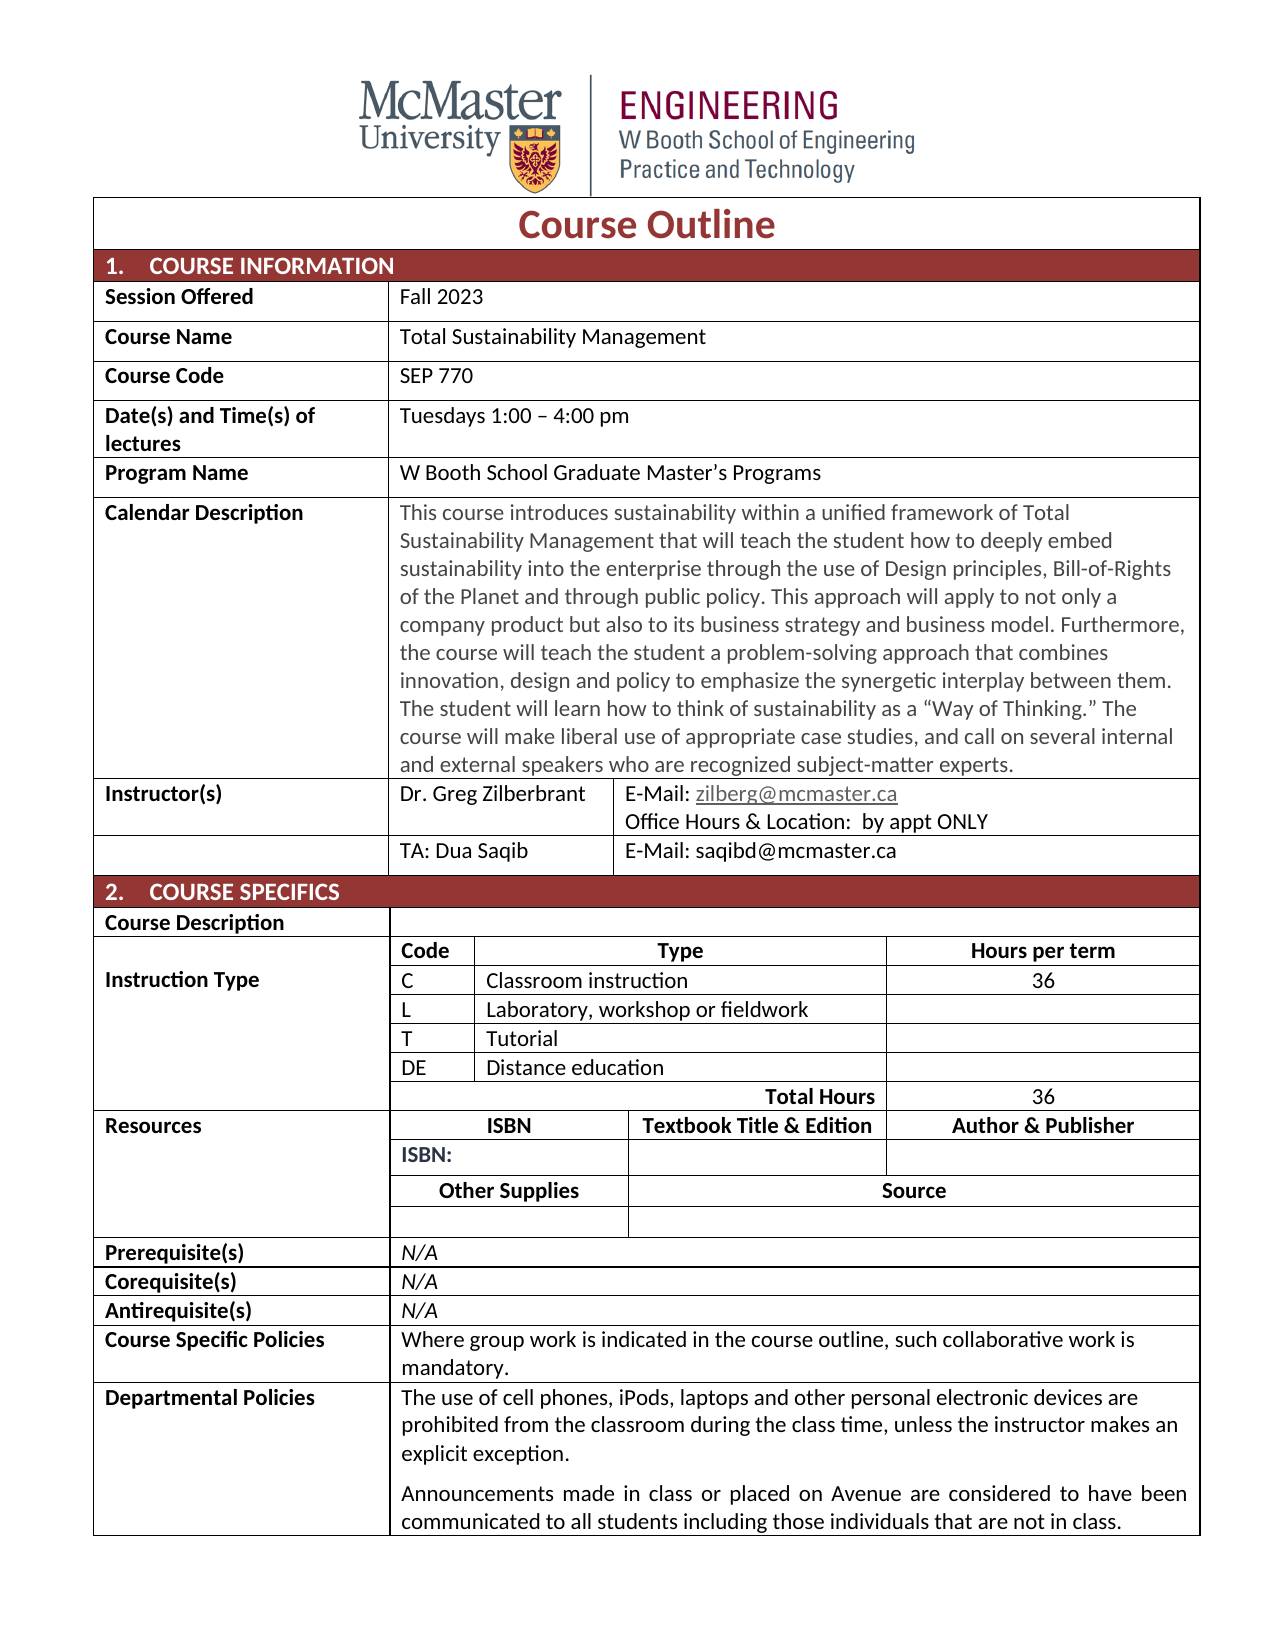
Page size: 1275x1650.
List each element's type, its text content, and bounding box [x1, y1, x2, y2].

table_cell Type [475, 937, 886, 965]
table_cell Course Description [94, 908, 389, 936]
table_cell E-Mail: zilberg@mcmaster.ca Office Hours & Location: by appt ONLY [614, 779, 1199, 835]
table_cell N/A [391, 1296, 1199, 1324]
table_cell Source [629, 1176, 1199, 1206]
table_cell [887, 995, 1199, 1023]
table_cell Total Hours [391, 1082, 886, 1110]
table_cell ISBN: [391, 1140, 628, 1175]
table_cell Hours per term [887, 937, 1199, 965]
table_header Course Outline [94, 198, 1199, 249]
table_cell Dr. Greg Zilberbrant [389, 779, 613, 835]
table_cell [887, 1024, 1199, 1052]
table_cell Instructor(s) [94, 779, 388, 835]
table_cell Corequisite(s) [94, 1268, 389, 1295]
table_cell Program Name [94, 458, 388, 497]
table_cell Where group work is indicated in the course outline, such collaborative work is mandatory. [391, 1326, 1199, 1382]
table_cell Total Sustainability Management [389, 322, 1199, 361]
table_cell Instruction Type [94, 937, 389, 1110]
table_cell TA: Dua Saqib [389, 836, 613, 875]
table_cell Classroom instruction [475, 966, 886, 994]
table_cell Course Code [94, 362, 388, 400]
table_cell DE [391, 1053, 474, 1081]
table_cell [94, 836, 388, 875]
table_cell Author & Publisher [887, 1111, 1199, 1139]
table_cell [629, 1207, 1199, 1237]
table_cell Date(s) and Time(s) of lectures [94, 401, 388, 457]
table_cell Laboratory, workshop or fieldwork [475, 995, 886, 1023]
table_cell Fall 2023 [389, 282, 1199, 321]
picture [356, 73, 919, 197]
table_cell E-Mail: saqibd@mcmaster.ca [614, 836, 1199, 875]
table_cell Antirequisite(s) [94, 1296, 389, 1324]
table_cell Departmental Policies [94, 1383, 389, 1535]
table_cell SEP 770 [389, 362, 1199, 400]
table_cell COURSE SPECIFICS [94, 876, 1199, 907]
table_cell Tutorial [475, 1024, 886, 1052]
table_cell Distance education [475, 1053, 886, 1081]
table_cell Textbook Title & Edition [629, 1111, 886, 1139]
table_cell Course Specific Policies [94, 1326, 389, 1382]
table_cell Calendar Description [94, 498, 388, 778]
table_cell C [391, 966, 474, 994]
table_cell [391, 1207, 628, 1237]
table_cell This course introduces sustainability within a unified framework of Total Sustainability Management that will teach the student how to deeply embed sustainability into the enterprise through the use of Design principles, Bill-of-Rights of the Planet and through public policy. This approach will apply to not only a company product but also to its business strategy and business model. Furthermore, the course will teach the student a problem-solving approach that combines innovation, design and policy to emphasize the synergetic interplay between them. The student will learn how to think of sustainability as a “Way of Thinking.” The course will make liberal use of appropriate case studies, and call on several internal and external speakers who are recognized subject-matter experts. [389, 498, 1199, 778]
table_cell Prerequisite(s) [94, 1238, 389, 1266]
table_cell [887, 1053, 1199, 1081]
table_cell COURSE INFORMATION [94, 250, 1199, 281]
table_cell Course Name [94, 322, 388, 361]
table_cell Resources [94, 1111, 389, 1237]
table_cell Code [391, 937, 474, 965]
table_cell L [391, 995, 474, 1023]
table_cell 36 [887, 966, 1199, 994]
table_cell Session Offered [94, 282, 388, 321]
table_cell W Booth School Graduate Master’s Programs [389, 458, 1199, 497]
table_cell [887, 1140, 1199, 1175]
table_cell N/A [391, 1268, 1199, 1295]
table_cell Tuesdays 1:00 – 4:00 pm [389, 401, 1199, 457]
table_cell 36 [887, 1082, 1199, 1110]
table_cell N/A [391, 1238, 1199, 1266]
table_cell [629, 1140, 886, 1175]
table_cell Other Supplies [391, 1176, 628, 1206]
table_cell [391, 908, 1199, 936]
table_cell T [391, 1024, 474, 1052]
table_cell ISBN [391, 1111, 628, 1139]
